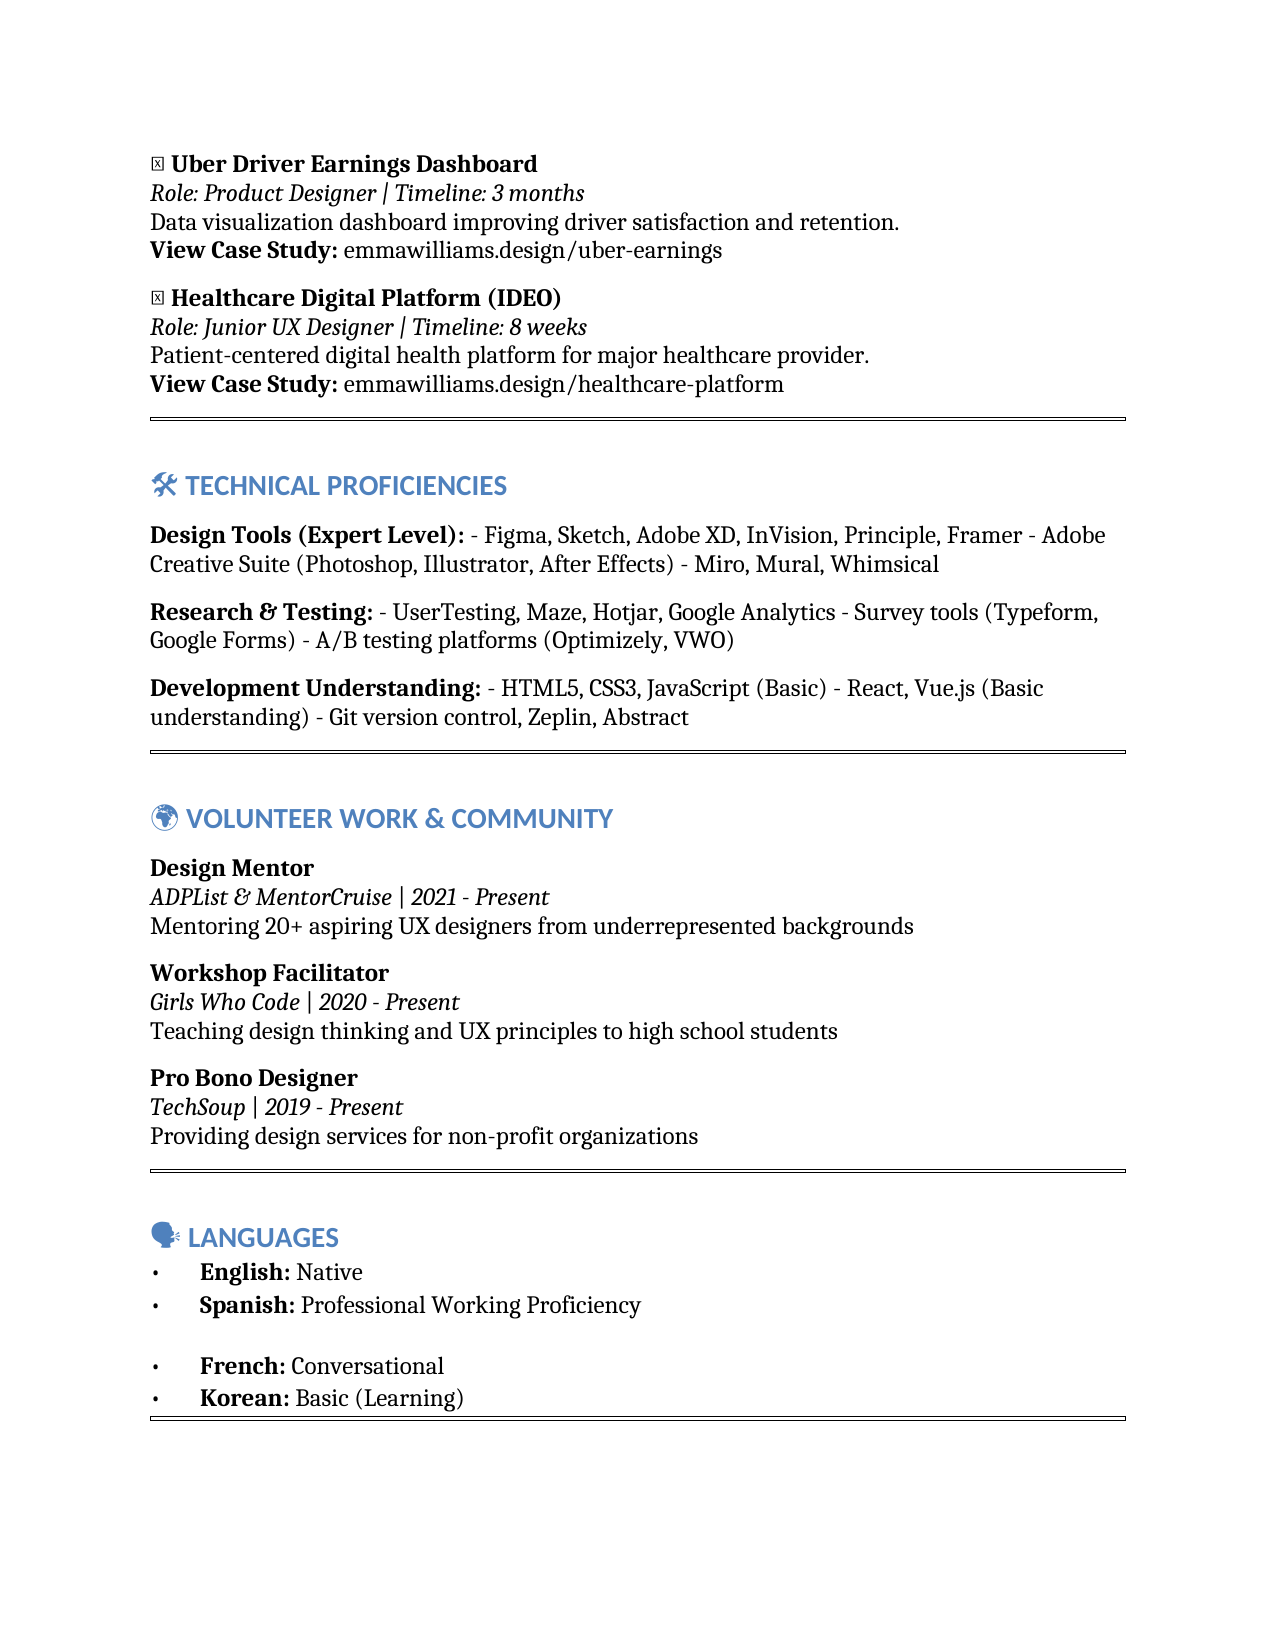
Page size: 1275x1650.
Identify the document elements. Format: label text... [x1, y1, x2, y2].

list English: Native [150, 1258, 1125, 1287]
list Spanish: Professional Working Proficiency [150, 1291, 1125, 1348]
text Development Understanding: - HTML5, CSS3, JavaScript (Basic) - React, Vue.js (Basic understanding) - Git version control, Zeplin, Abstract [150, 674, 1125, 731]
text Research & Testing: - UserTesting, Maze, Hotjar, Google Analytics - Survey tools (Typeform, Google Forms) - A/B testing platforms (Optimizely, VWO) [150, 598, 1125, 655]
list Korean: Basic (Learning) [150, 1384, 1125, 1413]
text Workshop Facilitator Girls Who Code | 2020 - Present Teaching design thinking and UX principles to high school students [150, 959, 1125, 1045]
subtitle 🌍 VOLUNTEER WORK & COMMUNITY [150, 800, 1125, 835]
text Design Tools (Expert Level): - Figma, Sketch, Adobe XD, InVision, Principle, Framer - Adobe Creative Suite (Photoshop, Illustrator, After Effects) - Miro, Mural, Whimsical [150, 521, 1125, 579]
text 🚗 Uber Driver Earnings Dashboard Role: Product Designer | Timeline: 3 months Data visualization dashboard improving driver satisfaction and retention. View Case Study: emmawilliams.design/uber-earnings [150, 150, 1125, 265]
text 🏥 Healthcare Digital Platform (IDEO) Role: Junior UX Designer | Timeline: 8 weeks Patient-centered digital health platform for major healthcare provider. View Case Study: emmawilliams.design/healthcare-platform [150, 284, 1125, 399]
text Design Mentor ADPList & MentorCruise | 2021 - Present Mentoring 20+ aspiring UX designers from underrepresented backgrounds [150, 854, 1125, 940]
list French: Conversational [150, 1352, 1125, 1381]
subtitle 🛠️ TECHNICAL PROFICIENCIES [150, 467, 1125, 503]
subtitle 🗣️ LANGUAGES [150, 1219, 1125, 1254]
text Pro Bono Designer TechSoup | 2019 - Present Providing design services for non-profit organizations [150, 1064, 1125, 1150]
